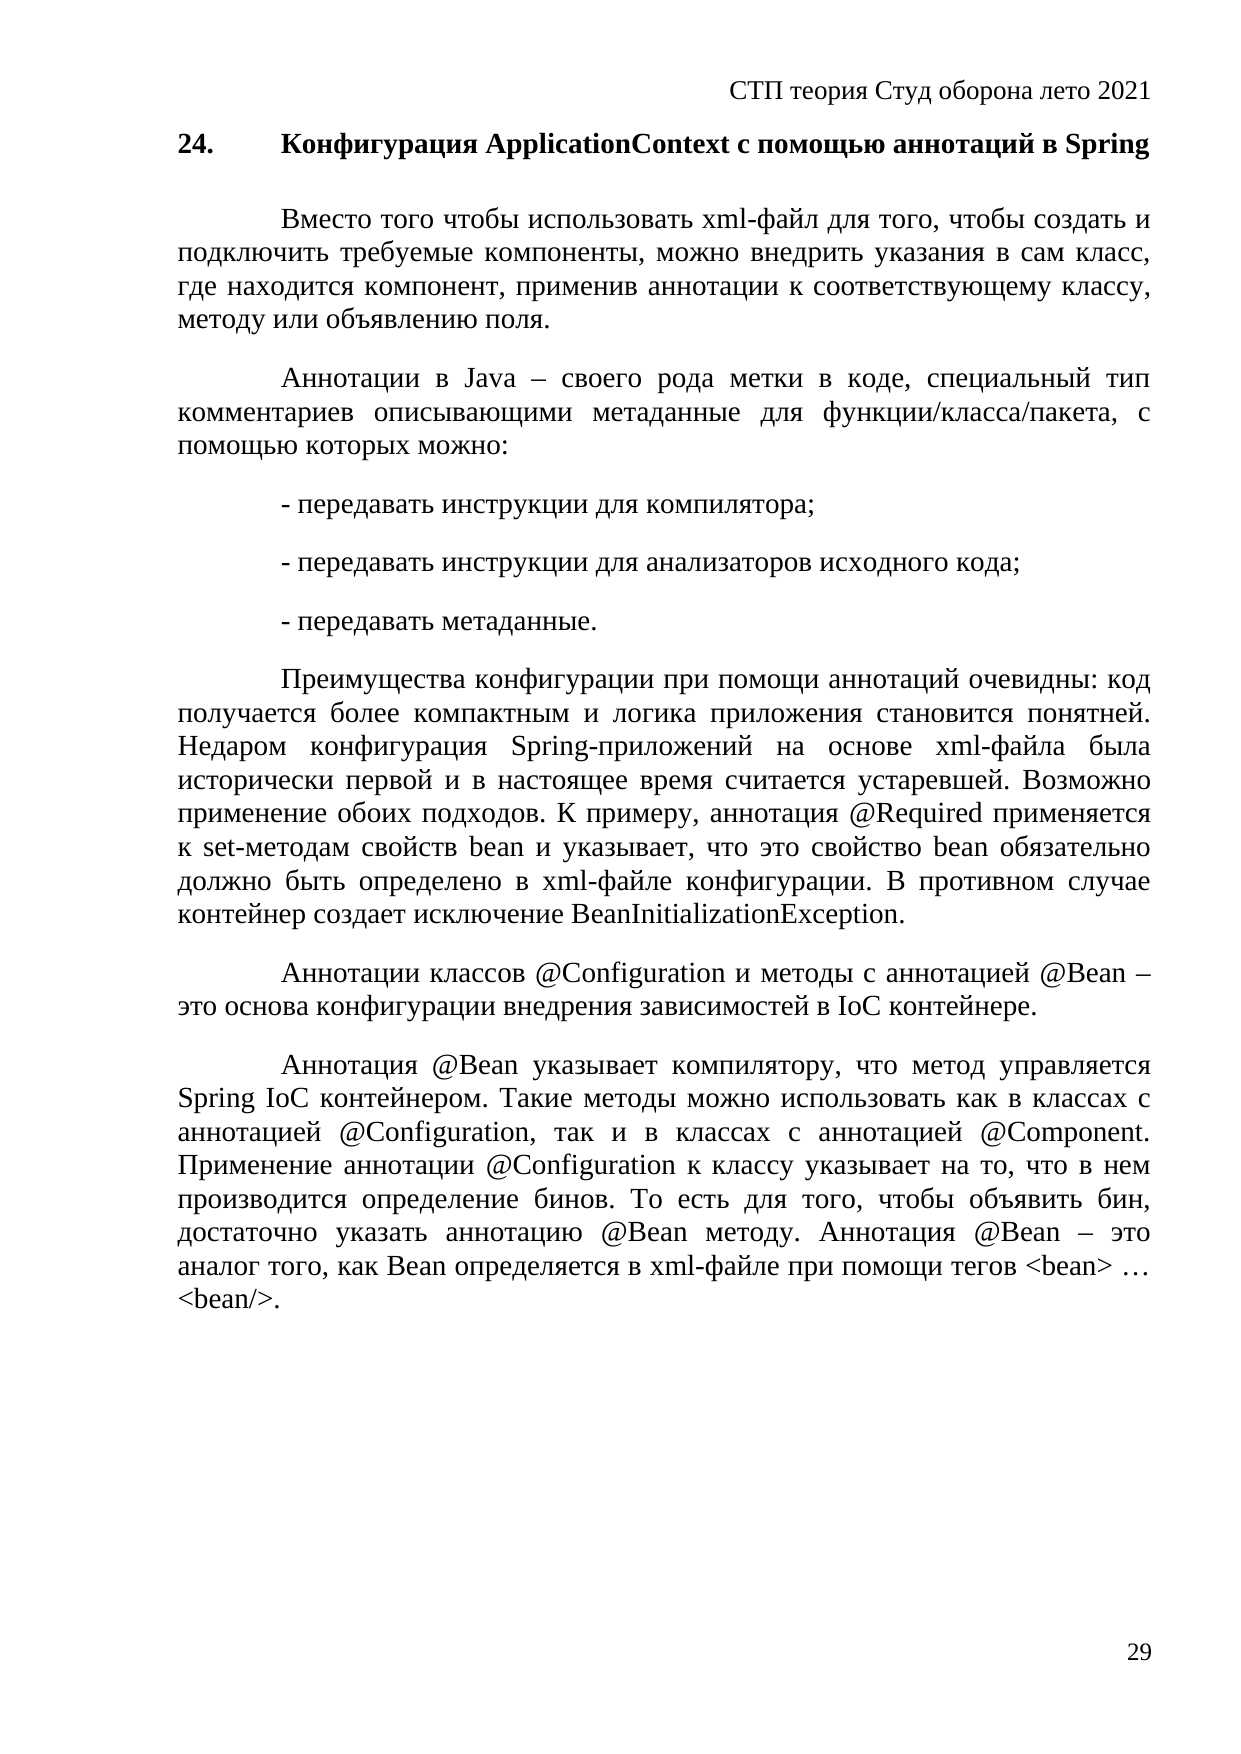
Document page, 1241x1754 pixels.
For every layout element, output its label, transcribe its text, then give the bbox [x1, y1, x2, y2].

subtitle 24. Конфигурация ApplicationContext с помощью аннотаций в Spring [177, 126, 1152, 159]
text Преимущества конфигурации при помощи аннотаций очевидны: код получается более компактным и логика приложения становится понятней. Недаром конфигурация Spring-приложений на основе xml-файла была исторически первой и в настоящее время считается устаревшей. Возможно применение обоих подходов. К примеру, аннотация @Required применяется к set-методам свойств bean и указывает, что это свойство bean обязательно должно быть определено в xml-файле конфигурации. В противном случае контейнер создает исключение BeanInitializationException. [177, 661, 1152, 930]
text Аннотация @Bean указывает компилятору, что метод управляется Spring IoC контейнером. Такие методы можно использовать как в классах с аннотацией @Configuration, так и в классах с аннотацией @Component. Применение аннотации @Configuration к классу указывает на то, что в нем производится определение бинов. То есть для того, чтобы объявить бин, достаточно указать аннотацию @Bean методу. Аннотация @Bean – это аналог того, как Bean определяется в xml-файле при помощи тегов <bean> … <bean/>. [177, 1047, 1152, 1315]
text Аннотации в Java – своего рода метки в коде, специальный тип комментариев описывающими метаданные для функции/класса/пакета, с помощью которых можно: [177, 360, 1152, 461]
text - передавать метаданные. [177, 603, 1152, 636]
text - передавать инструкции для анализаторов исходного кода; [177, 544, 1152, 578]
text - передавать инструкции для компилятора; [177, 486, 1152, 519]
text Аннотации классов @Configuration и методы с аннотацией @Bean – это основа конфигурации внедрения зависимостей в IoC контейнере. [177, 955, 1152, 1022]
text Вместо того чтобы использовать xml-файл для того, чтобы создать и подключить требуемые компоненты, можно внедрить указания в сам класс, где находится компонент, применив аннотации к соответствующему классу, методу или объявлению поля. [177, 201, 1152, 335]
